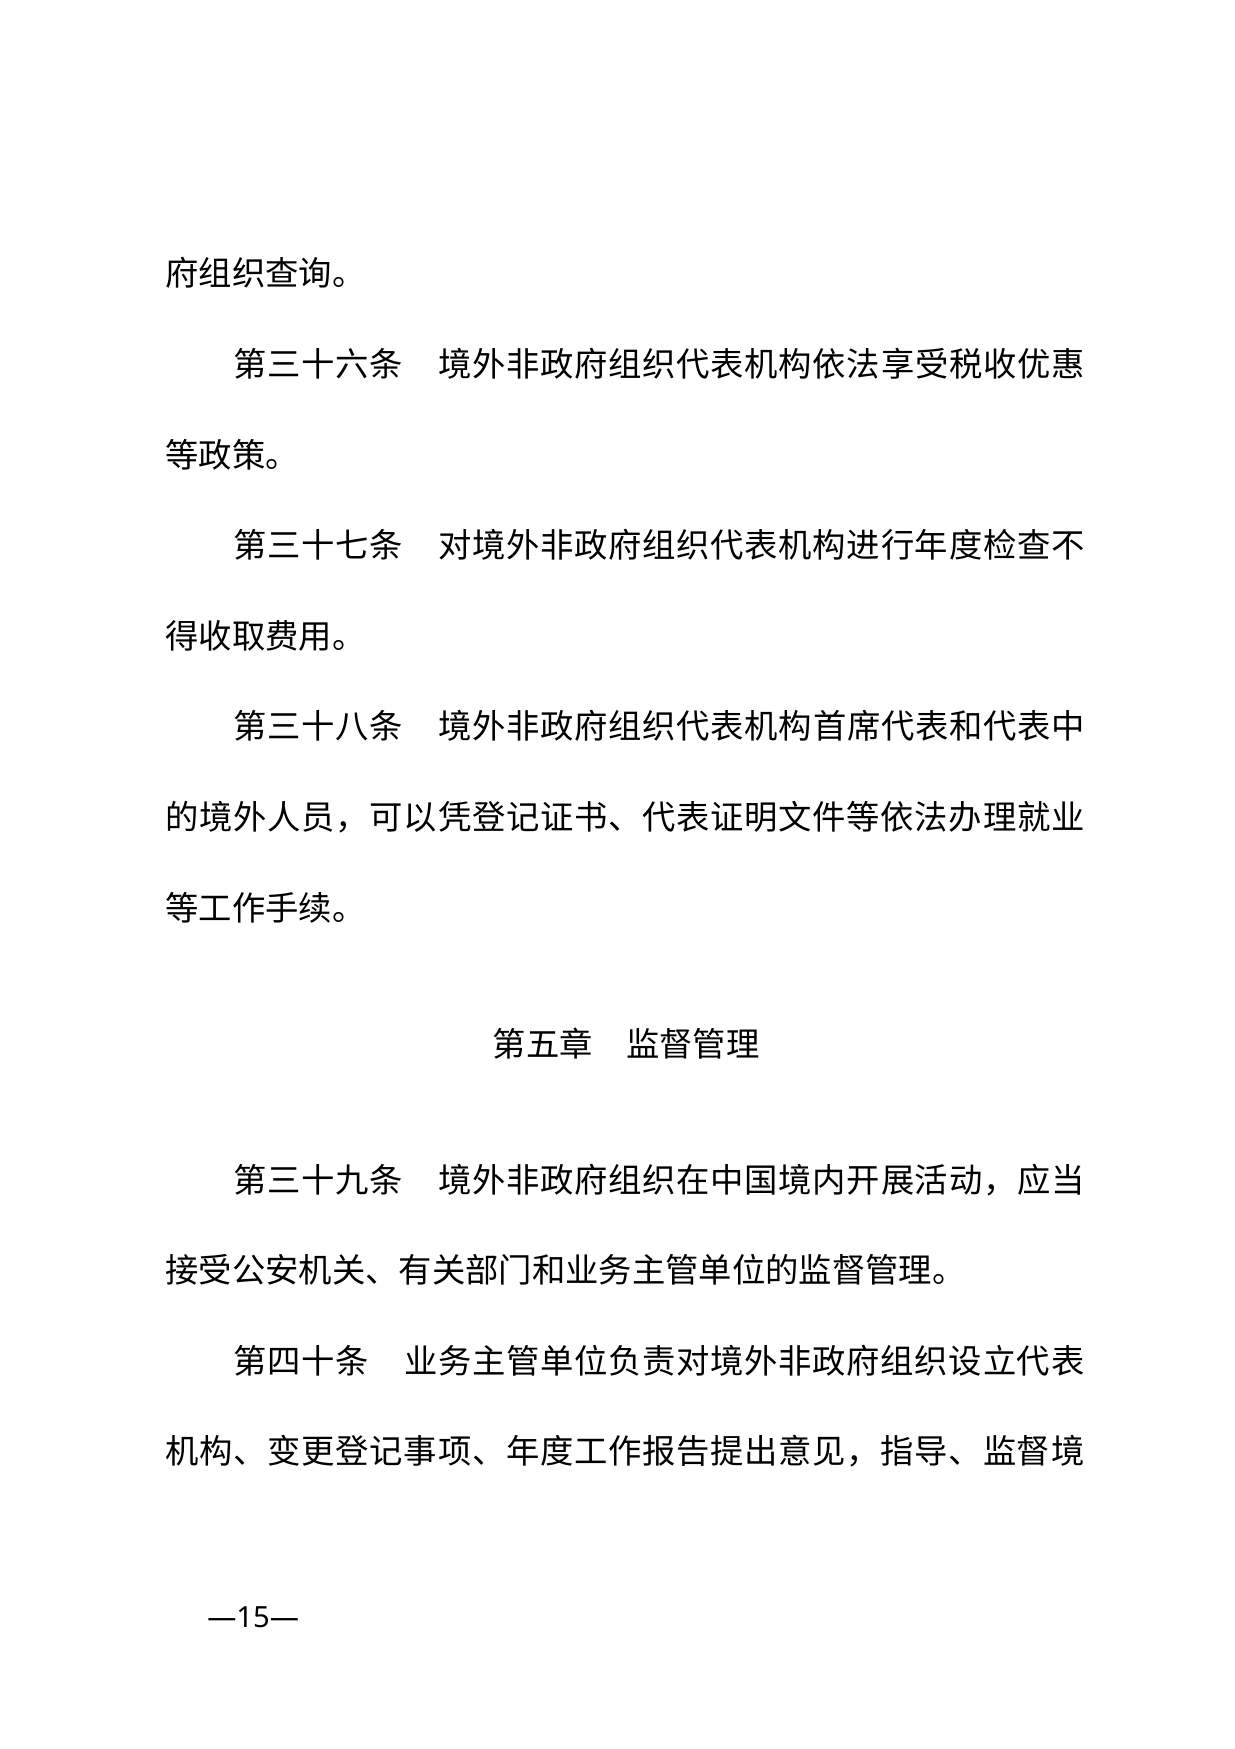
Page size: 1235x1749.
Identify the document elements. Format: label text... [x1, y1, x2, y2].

text 第三十九条 境外非政府组织在中国境内开展活动，应当接受公安机关、有关部门和业务主管单位的监督管理。 [165, 1132, 1087, 1313]
text 第三十六条 境外非政府组织代表机构依法享受税收优惠等政策。 [165, 317, 1087, 498]
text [165, 1313, 1087, 1495]
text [165, 226, 1087, 317]
text 第三十七条 对境外非政府组织代表机构进行年度检查不得收取费用。 [165, 498, 1087, 679]
text 第三十八条 境外非政府组织代表机构首席代表和代表中的境外人员，可以凭登记证书、代表证明文件等依法办理就业等工作手续。 [165, 679, 1087, 951]
text 第五章 监督管理 [165, 996, 1087, 1087]
